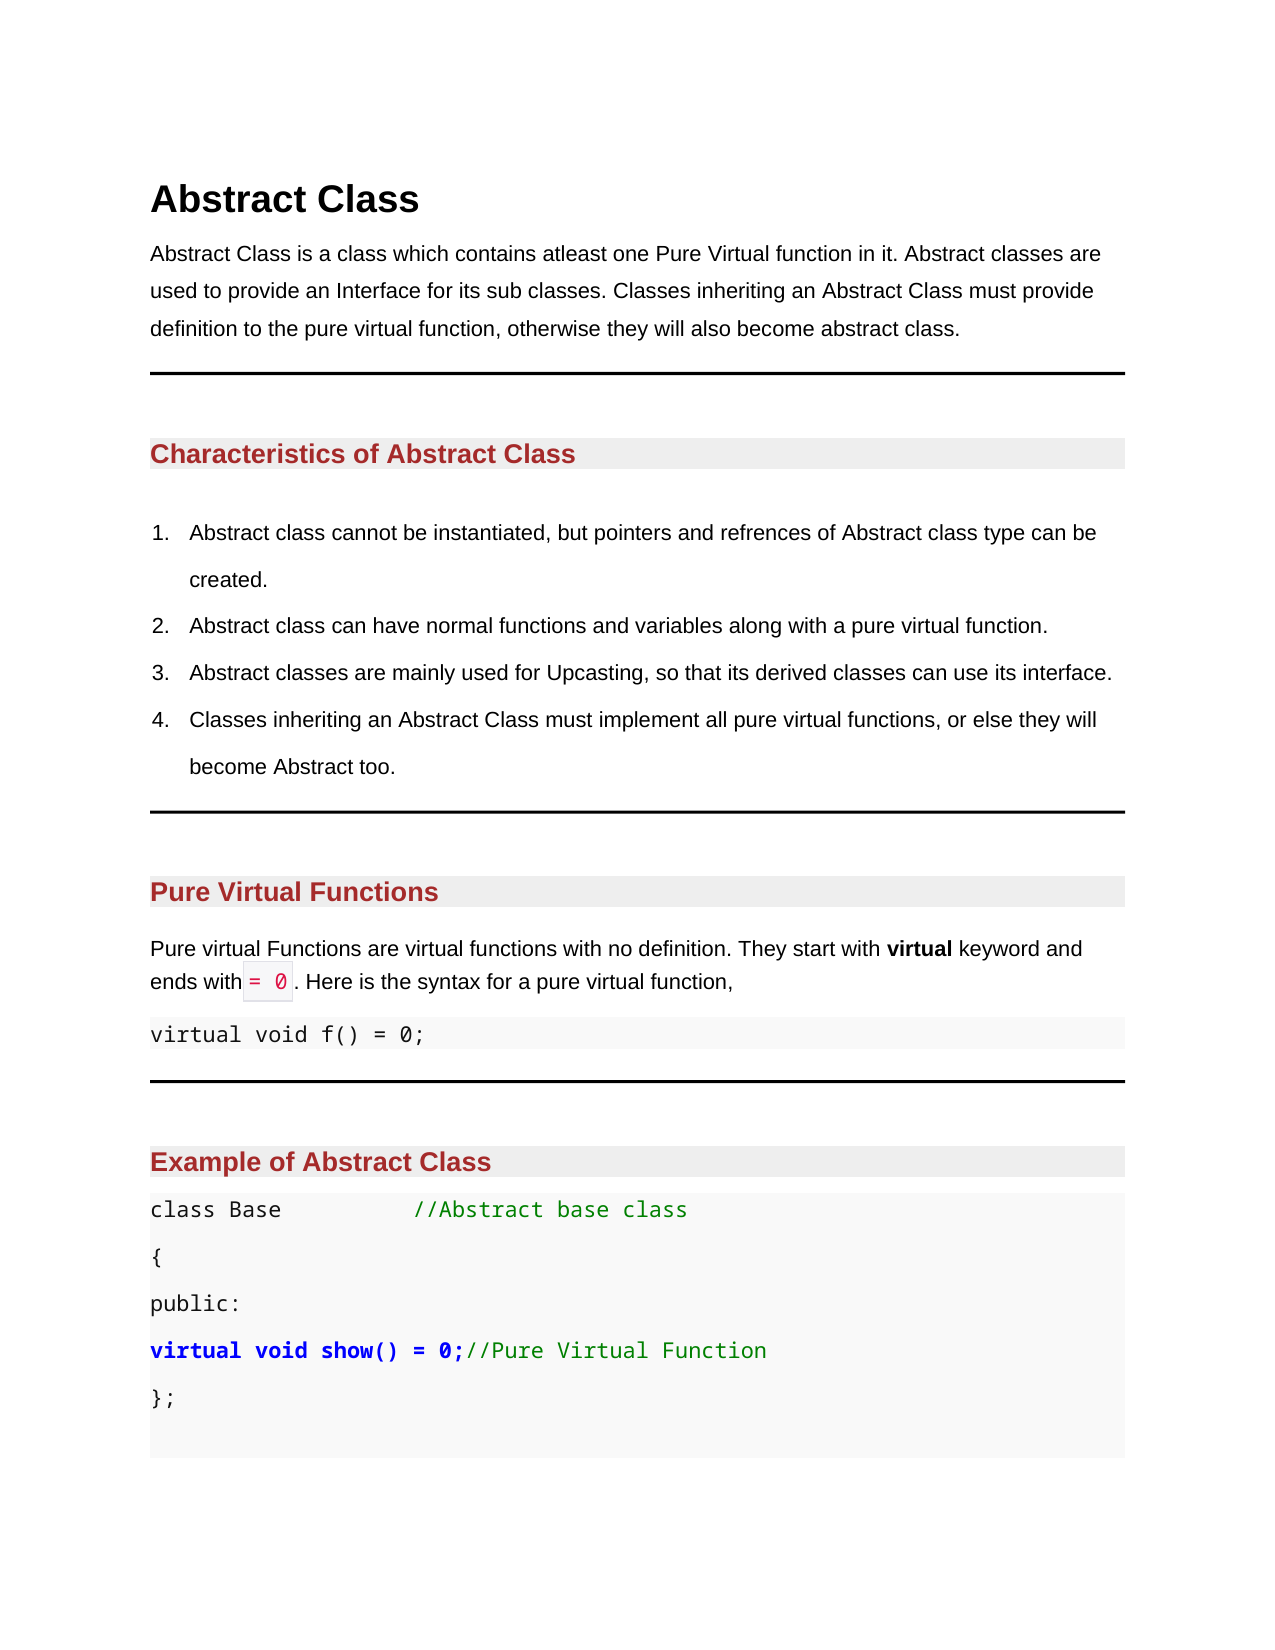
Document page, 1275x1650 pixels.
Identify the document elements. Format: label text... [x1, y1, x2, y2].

text Abstract Class is a class which contains atleast one Pure Virtual function in it. Abstract classes are used to provide an Interface for its sub classes. Classes inheriting an Abstract Class must provide definition to the pure virtual function, otherwise they will also become abstract class. [150, 228, 1125, 341]
list Abstract class cannot be instantiated, but pointers and refrences of Abstract class type can be created. [152, 498, 1125, 592]
text }; [150, 1380, 1125, 1411]
text public: [150, 1286, 1125, 1318]
text Pure virtual Functions are virtual functions with no definition. They start with virtual keyword and ends with= 0. Here is the syntax for a pure virtual function, [150, 923, 1125, 1002]
text virtual void show() = 0;//Pure Virtual Function [150, 1333, 1125, 1364]
text Pure Virtual Functions [150, 876, 1125, 907]
text Abstract Class [150, 158, 1125, 220]
text Example of Abstract Class [150, 1146, 1125, 1177]
text virtual void f() = 0; [150, 1017, 1125, 1049]
text { [150, 1239, 1125, 1271]
list Abstract class can have normal functions and variables along with a pure virtual function. [152, 592, 1125, 639]
list Abstract classes are mainly used for Upcasting, so that its derived classes can use its interface. [152, 639, 1125, 686]
text class Base //Abstract base class [150, 1193, 1125, 1224]
list Classes inheriting an Abstract Class must implement all pure virtual functions, or else they will become Abstract too. [152, 686, 1125, 779]
text Characteristics of Abstract Class [150, 438, 1125, 469]
